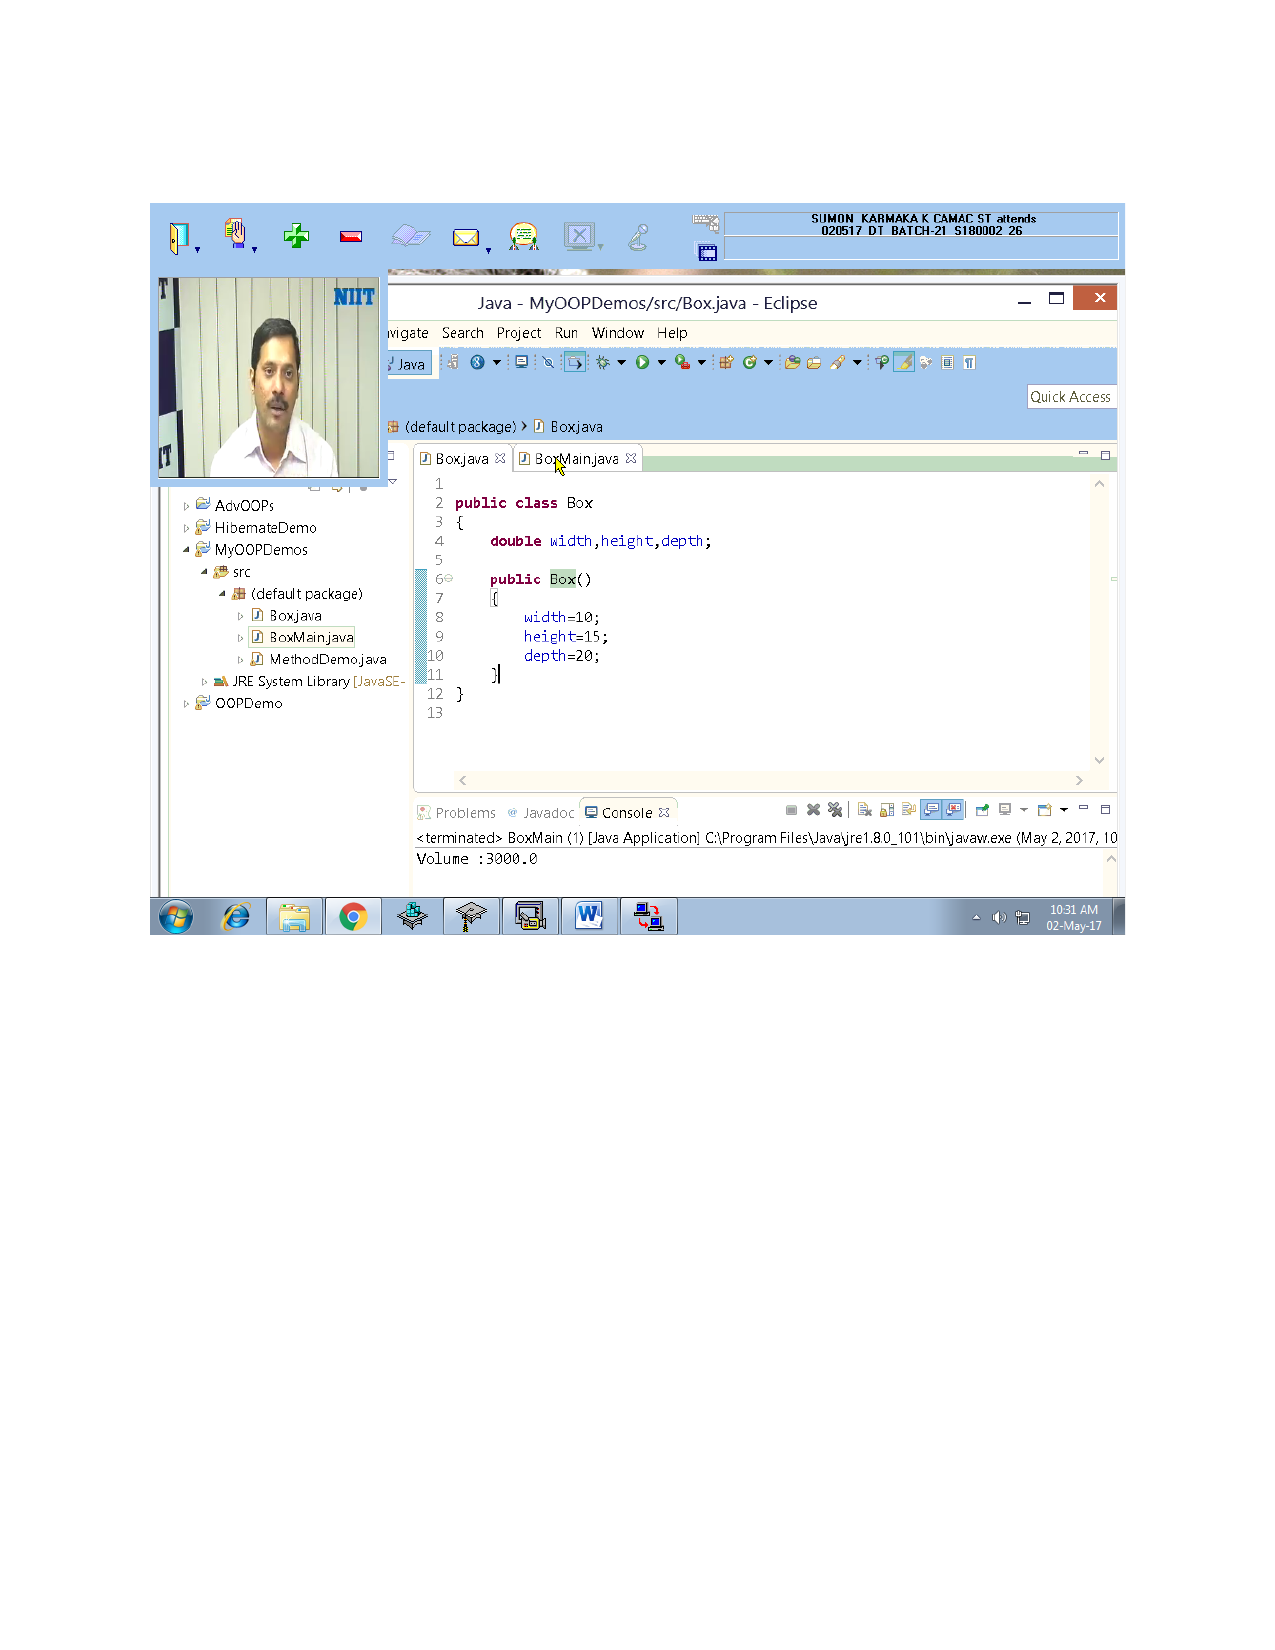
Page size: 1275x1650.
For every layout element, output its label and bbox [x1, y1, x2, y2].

picture [150, 203, 1125, 935]
